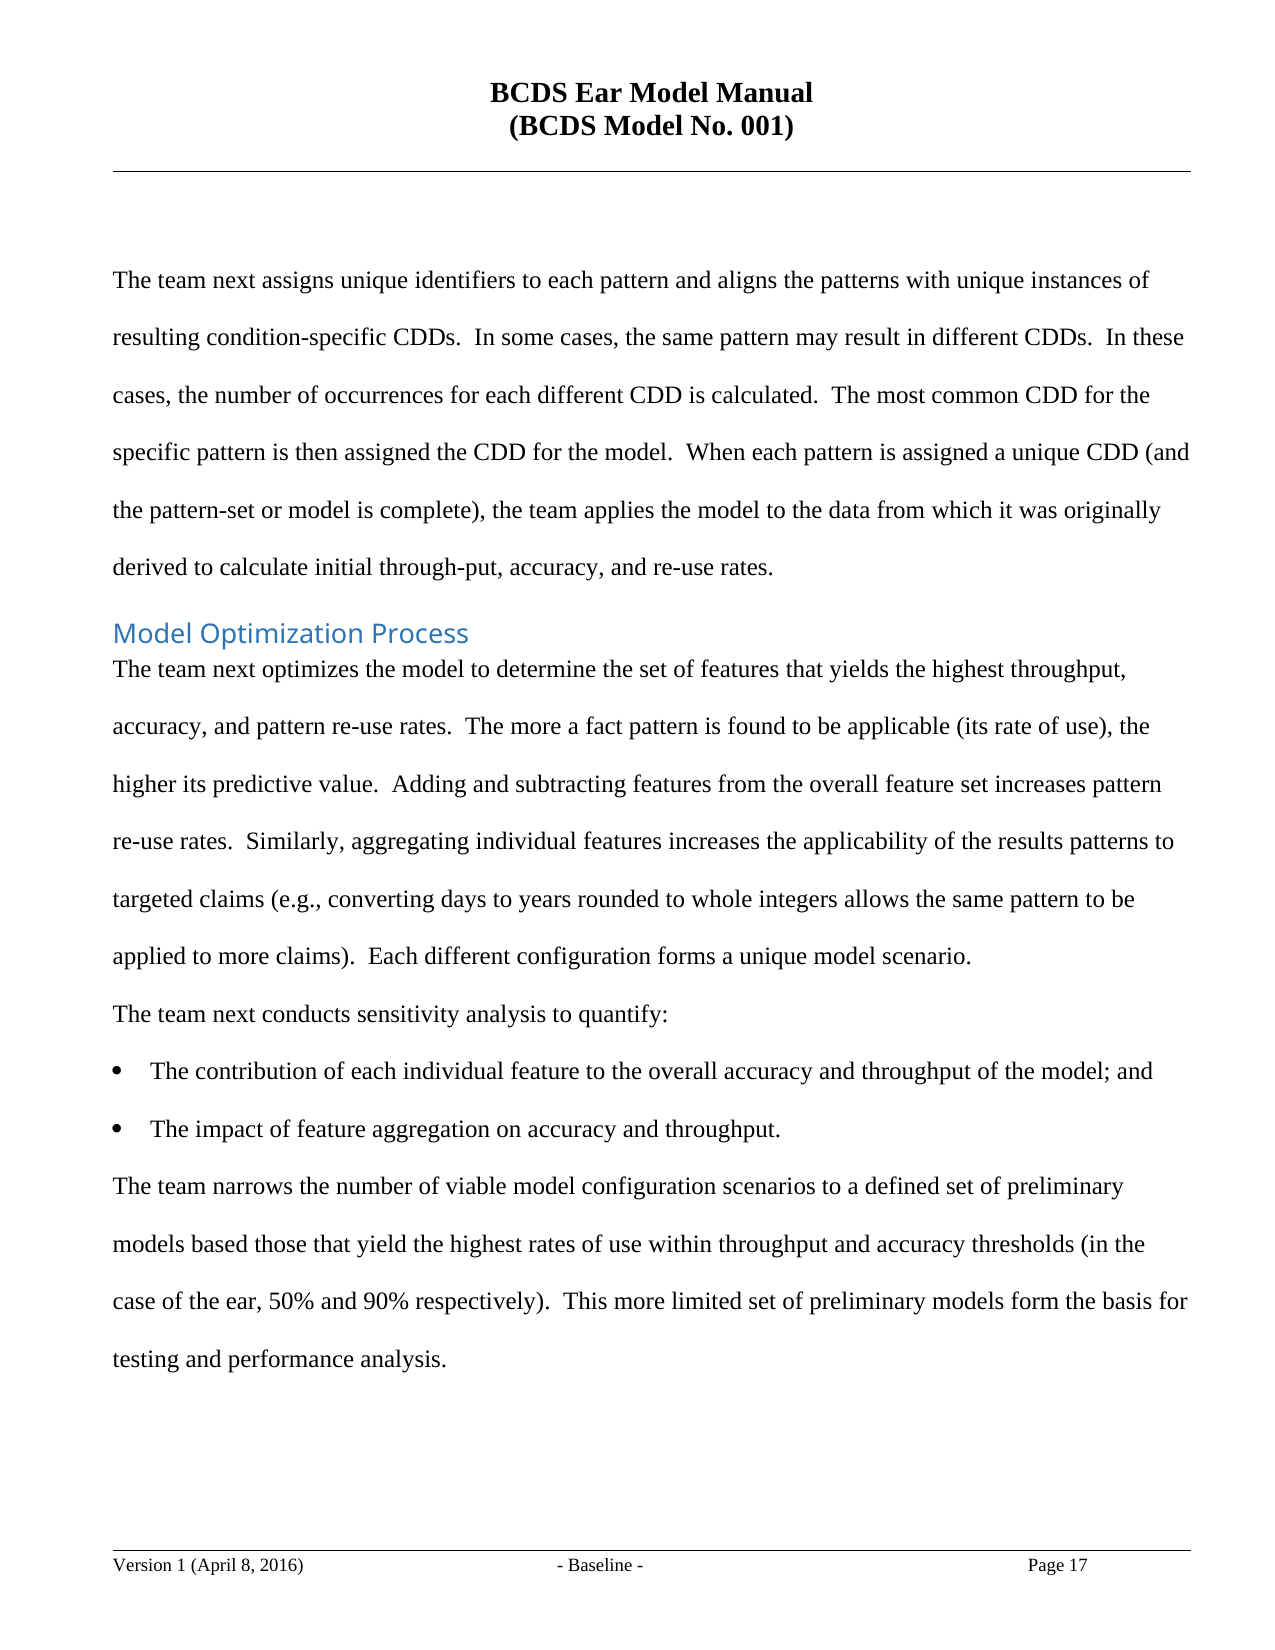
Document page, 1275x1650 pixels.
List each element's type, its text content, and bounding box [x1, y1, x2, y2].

text The team next assigns unique identifiers to each pattern and aligns the patterns with unique instances of resulting condition-specific CDDs. In some cases, the same pattern may result in different CDDs. In these cases, the number of occurrences for each different CDD is calculated. The most common CDD for the specific pattern is then assigned the CDD for the model. When each pattern is assigned a unique CDD (and the pattern-set or model is complete), the team applies the model to the data from which it was originally derived to calculate initial through-put, accuracy, and re-use rates. [112, 265, 1191, 581]
text The team next optimizes the model to determine the set of features that yields the highest throughput, accuracy, and pattern re-use rates. The more a fact pattern is found to be applicable (its rate of use), the higher its predictive value. Adding and subtracting features from the overall feature set increases pattern re-use rates. Similarly, aggregating individual features increases the applicability of the results patterns to targeted claims (e.g., converting days to years rounded to whole integers allows the same pattern to be applied to more claims). Each different configuration forms a unique model scenario. [112, 654, 1191, 970]
subtitle Model Optimization Process [112, 614, 1191, 651]
text The team narrows the number of viable model configuration scenarios to a defined set of preliminary models based those that yield the highest rates of use within throughput and accuracy thresholds (in the case of the ear, 50% and 90% respectively). This more limited set of preliminary models form the basis for testing and performance analysis. [112, 1171, 1191, 1373]
list The contribution of each individual feature to the overall accuracy and throughput of the model; and [112, 1056, 1191, 1085]
text The team next conducts sensitivity analysis to quantify: [112, 999, 1191, 1028]
list The impact of feature aggregation on accuracy and throughput. [112, 1114, 1191, 1143]
